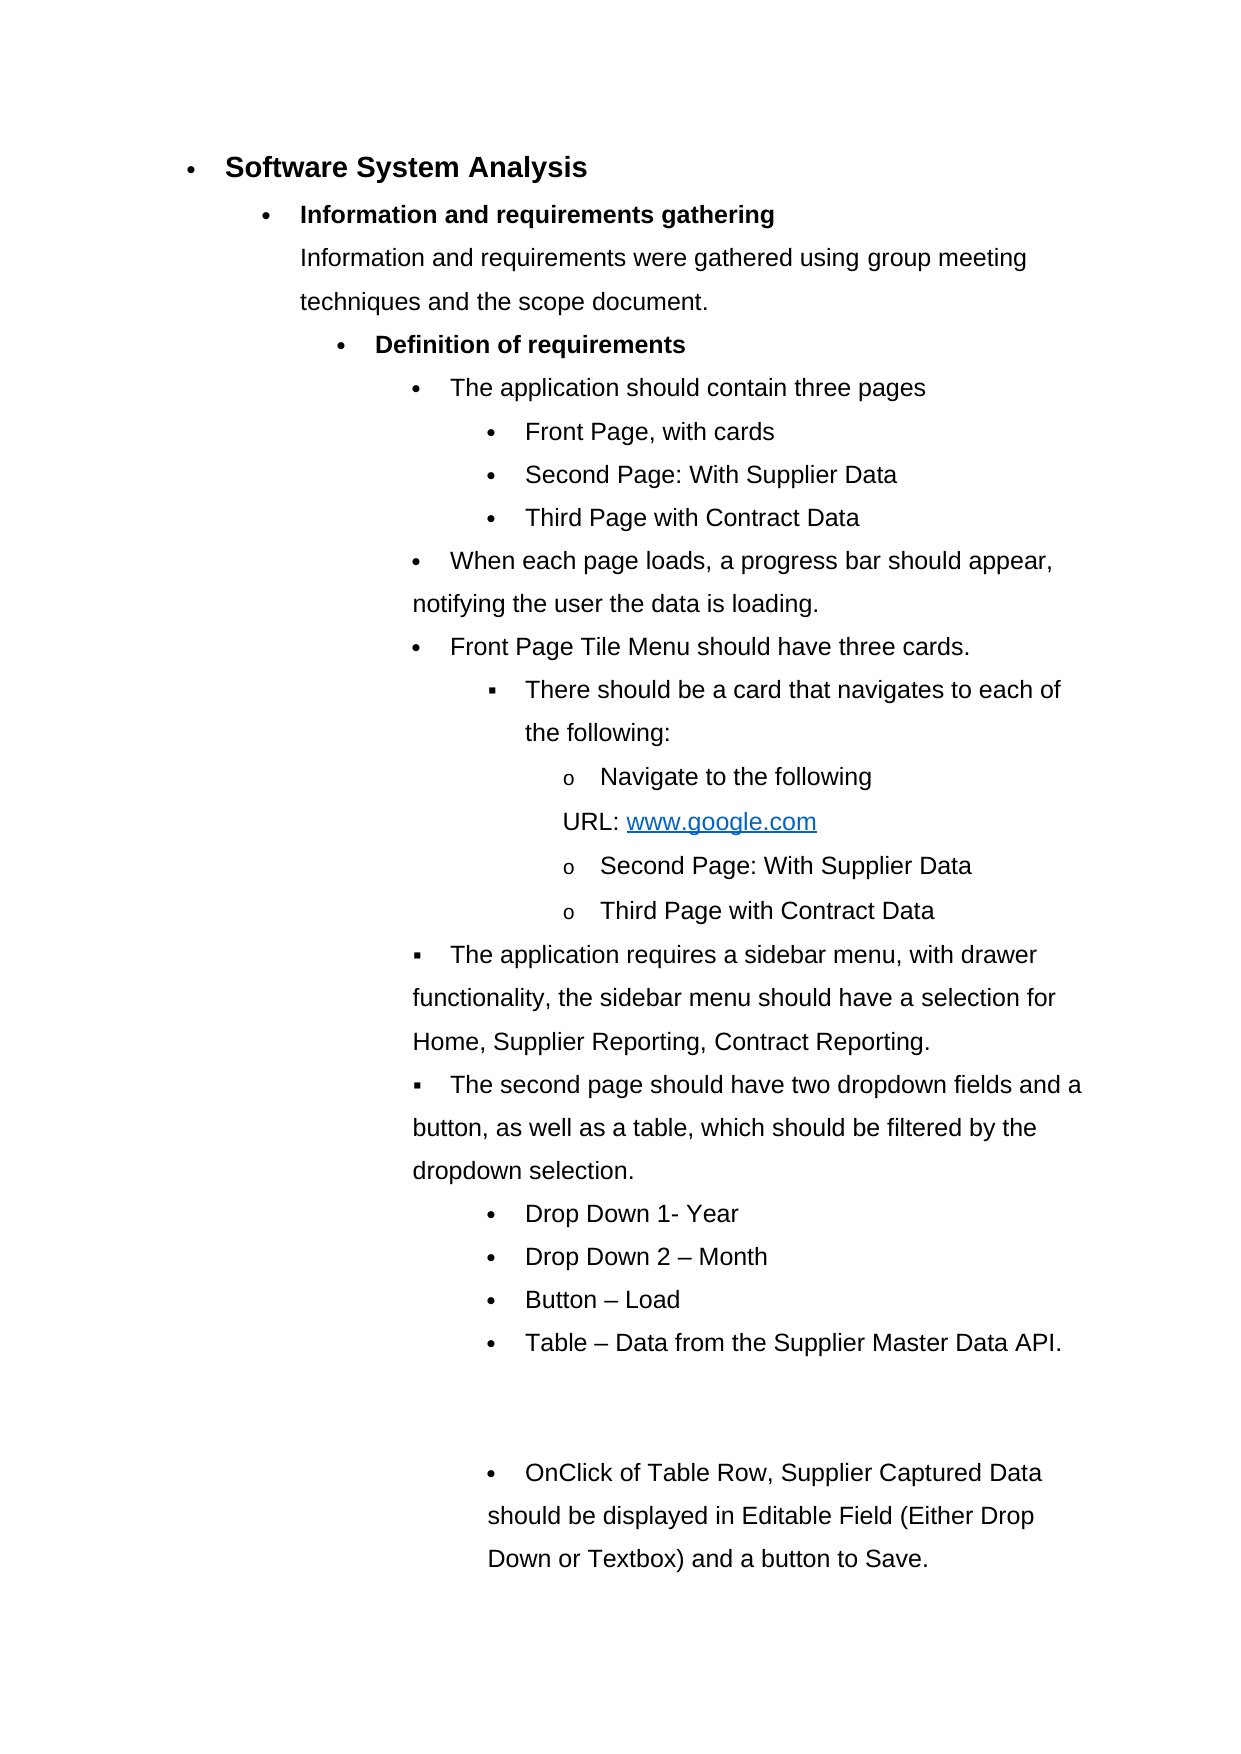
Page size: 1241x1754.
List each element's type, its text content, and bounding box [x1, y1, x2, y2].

list Information and requirements gathering [262, 200, 1090, 229]
list Navigate to the following URL: www.google.com [562, 762, 1090, 836]
text Information and requirements were gathered using group meeting techniques and the scope document. [225, 243, 1090, 316]
list Front Page, with cards [487, 417, 1090, 445]
list Drop Down 2 – Month [487, 1242, 1090, 1271]
list There should be a card that navigates to each of the following: [487, 675, 1090, 747]
list Button – Load [487, 1285, 1090, 1314]
list The application requires a sidebar menu, with drawer functionality, the sidebar menu should have a selection for Home, Supplier Reporting, Contract Reporting. [412, 940, 1090, 1055]
list Table – Data from the Supplier Master Data API. [487, 1328, 1090, 1357]
list Front Page Tile Menu should have three cards. [412, 632, 1090, 661]
list Software System Analysis [187, 150, 1090, 183]
list Definition of requirements [337, 330, 1090, 359]
list The application should contain three pages [412, 373, 1090, 402]
list Third Page with Contract Data [562, 896, 1090, 926]
list Second Page: With Supplier Data [487, 460, 1090, 488]
list Third Page with Contract Data [487, 503, 1090, 532]
list OnClick of Table Row, Supplier Captured Data should be displayed in Editable Field (Either Drop Down or Textbox) and a button to Save. [487, 1458, 1090, 1573]
list The second page should have two dropdown fields and a button, as well as a table, which should be filtered by the dropdown selection. [412, 1070, 1090, 1185]
list Drop Down 1- Year [487, 1199, 1090, 1228]
list When each page loads, a progress bar should appear, notifying the user the data is loading. [412, 546, 1090, 618]
list Second Page: With Supplier Data [562, 851, 1090, 881]
